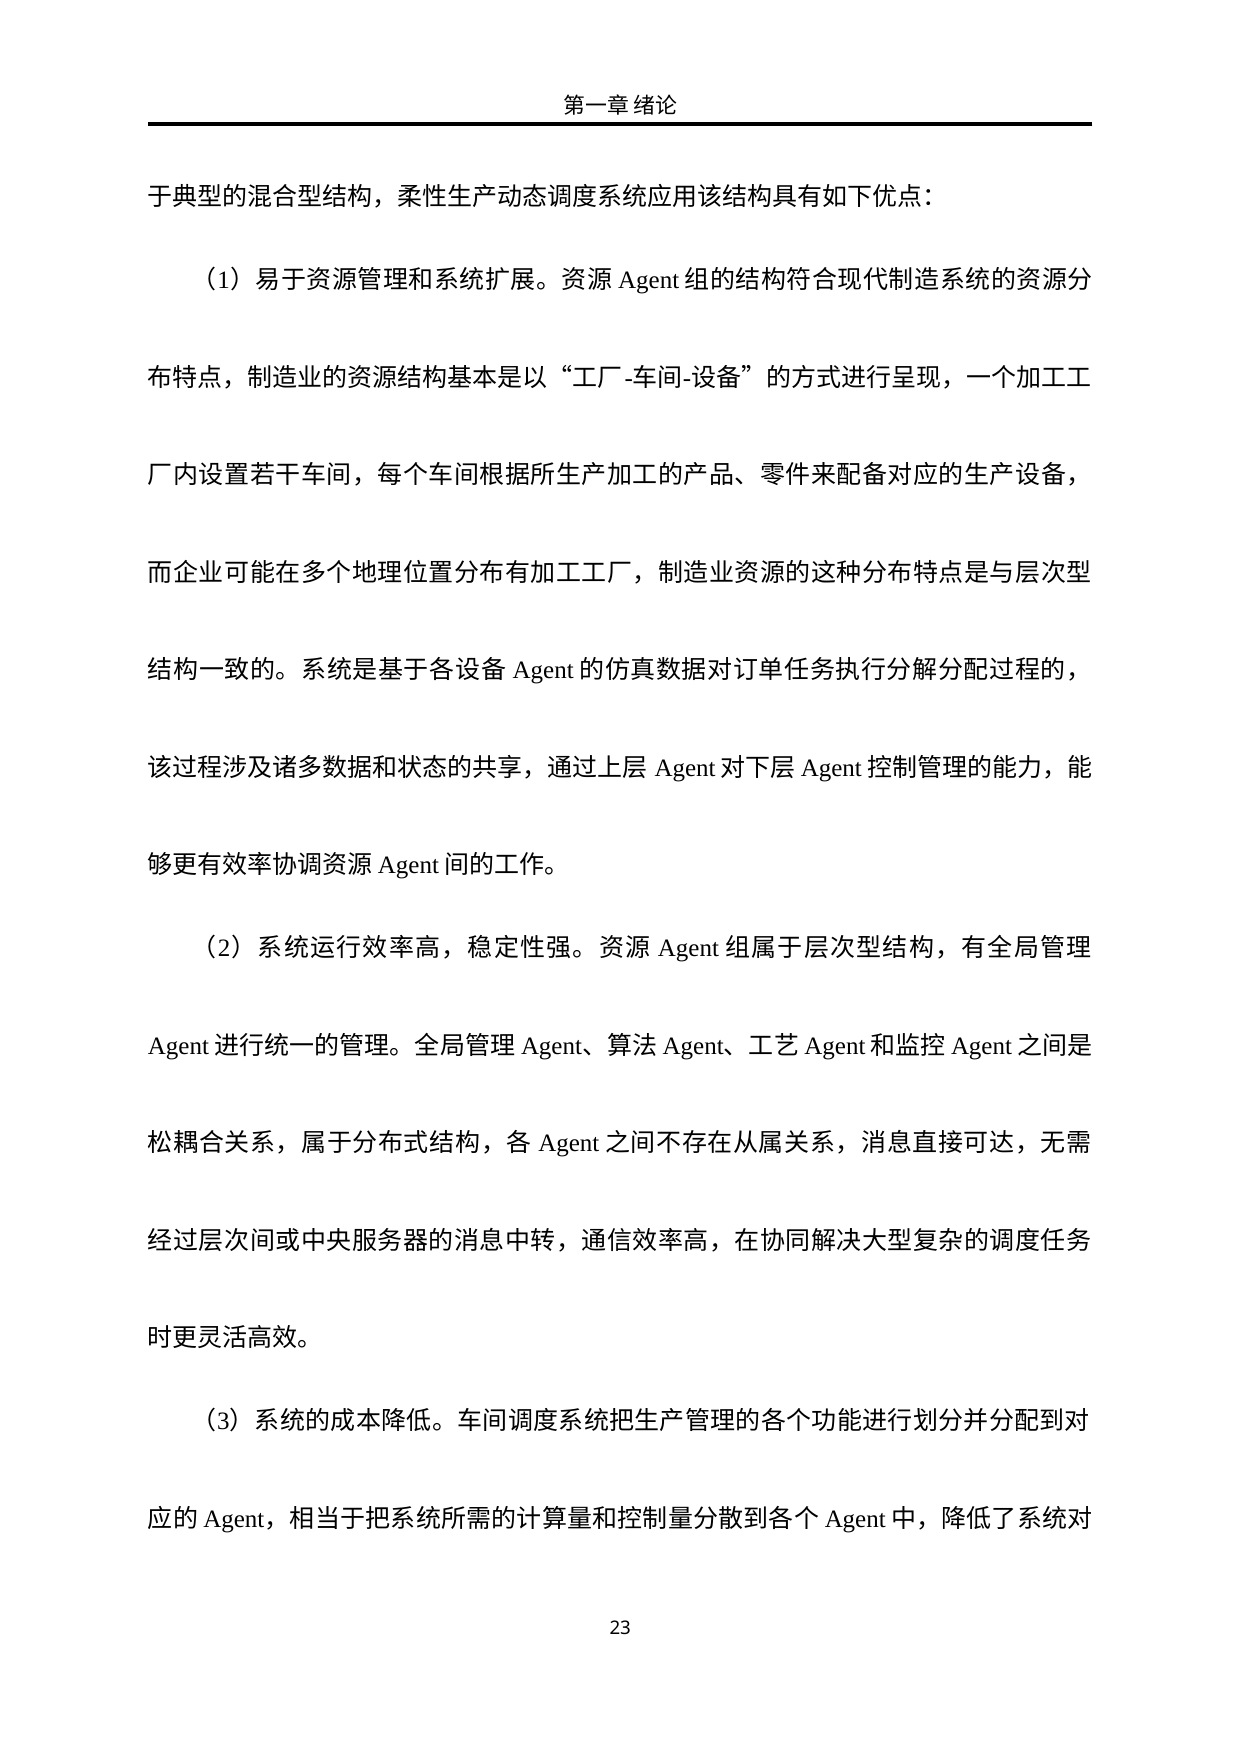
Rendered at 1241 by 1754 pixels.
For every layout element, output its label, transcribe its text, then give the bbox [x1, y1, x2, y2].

text （3）系统的成本降低。车间调度系统把生产管理的各个功能进行划分并分配到对应的Agent，相当于把系统所需的计算量和控制量分散到各个Agent中，降低了系统对大型高性能服务器等硬件的依赖。 [148, 1386, 1092, 1549]
text （1）易于资源管理和系统扩展。资源Agent组的结构符合现代制造系统的资源分布特点，制造业的资源结构基本是以“工厂-车间-设备”的方式进行呈现，一个加工工厂内设置若干车间，每个车间根据所生产加工的产品、零件来配备对应的生产设备，而企业可能在多个地理位置分布有加工工厂，制造业资源的这种分布特点是与层次型结构一致的。系统是基于各设备Agent的仿真数据对订单任务执行分解分配过程的，该过程涉及诸多数据和状态的共享，通过上层Agent对下层Agent控制管理的能力，能够更有效率协调资源Agent间的工作。 [148, 245, 1092, 895]
